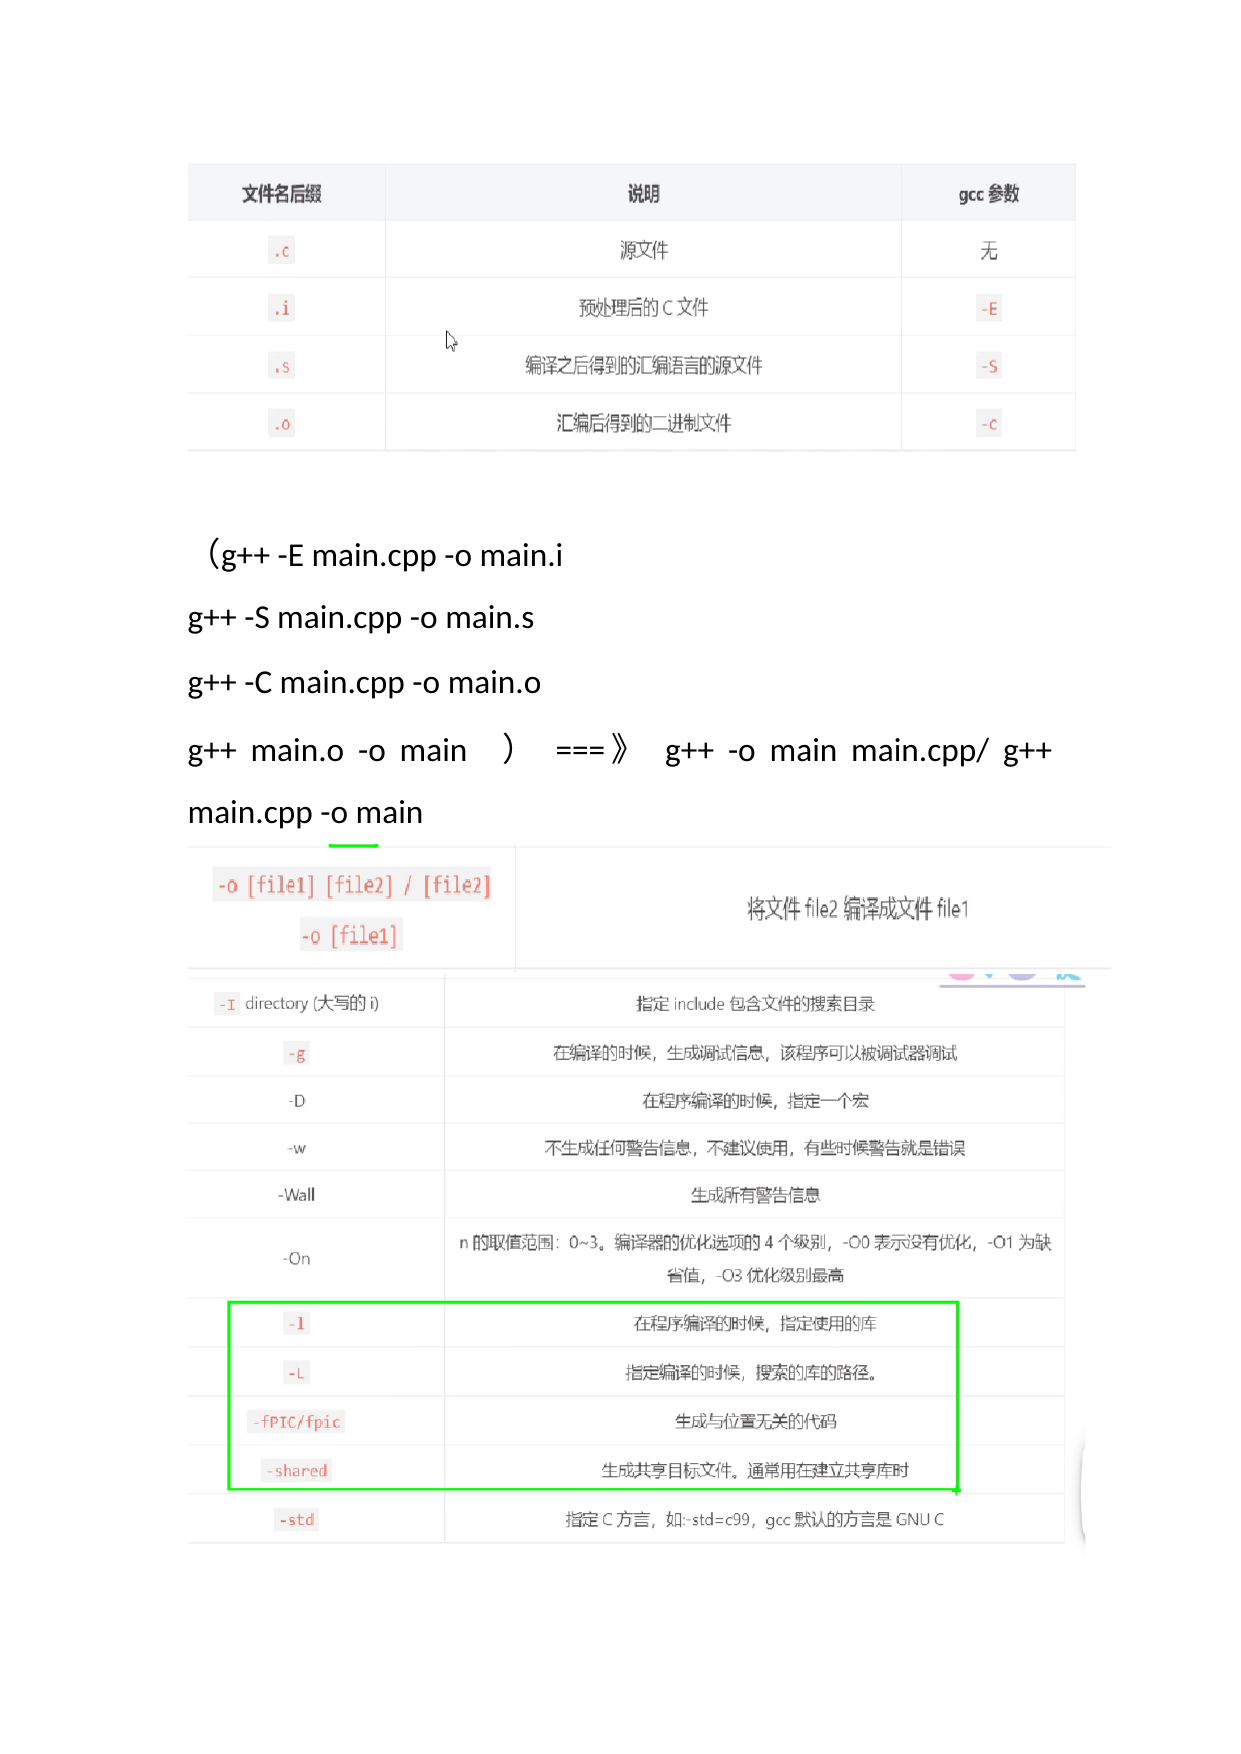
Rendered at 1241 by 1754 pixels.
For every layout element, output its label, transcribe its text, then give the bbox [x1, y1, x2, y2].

text g++ main.o -o main ） ===》 g++ -o main main.cpp/ g++ main.cpp -o main [187, 714, 1053, 844]
picture [187, 844, 1112, 972]
picture [187, 974, 1086, 1561]
text g++ -C main.cpp -o main.o [187, 649, 1053, 714]
text （g++ -E main.cpp -o main.i [187, 519, 1053, 584]
text g++ -S main.cpp -o main.s [187, 584, 1053, 649]
picture [187, 162, 1103, 489]
